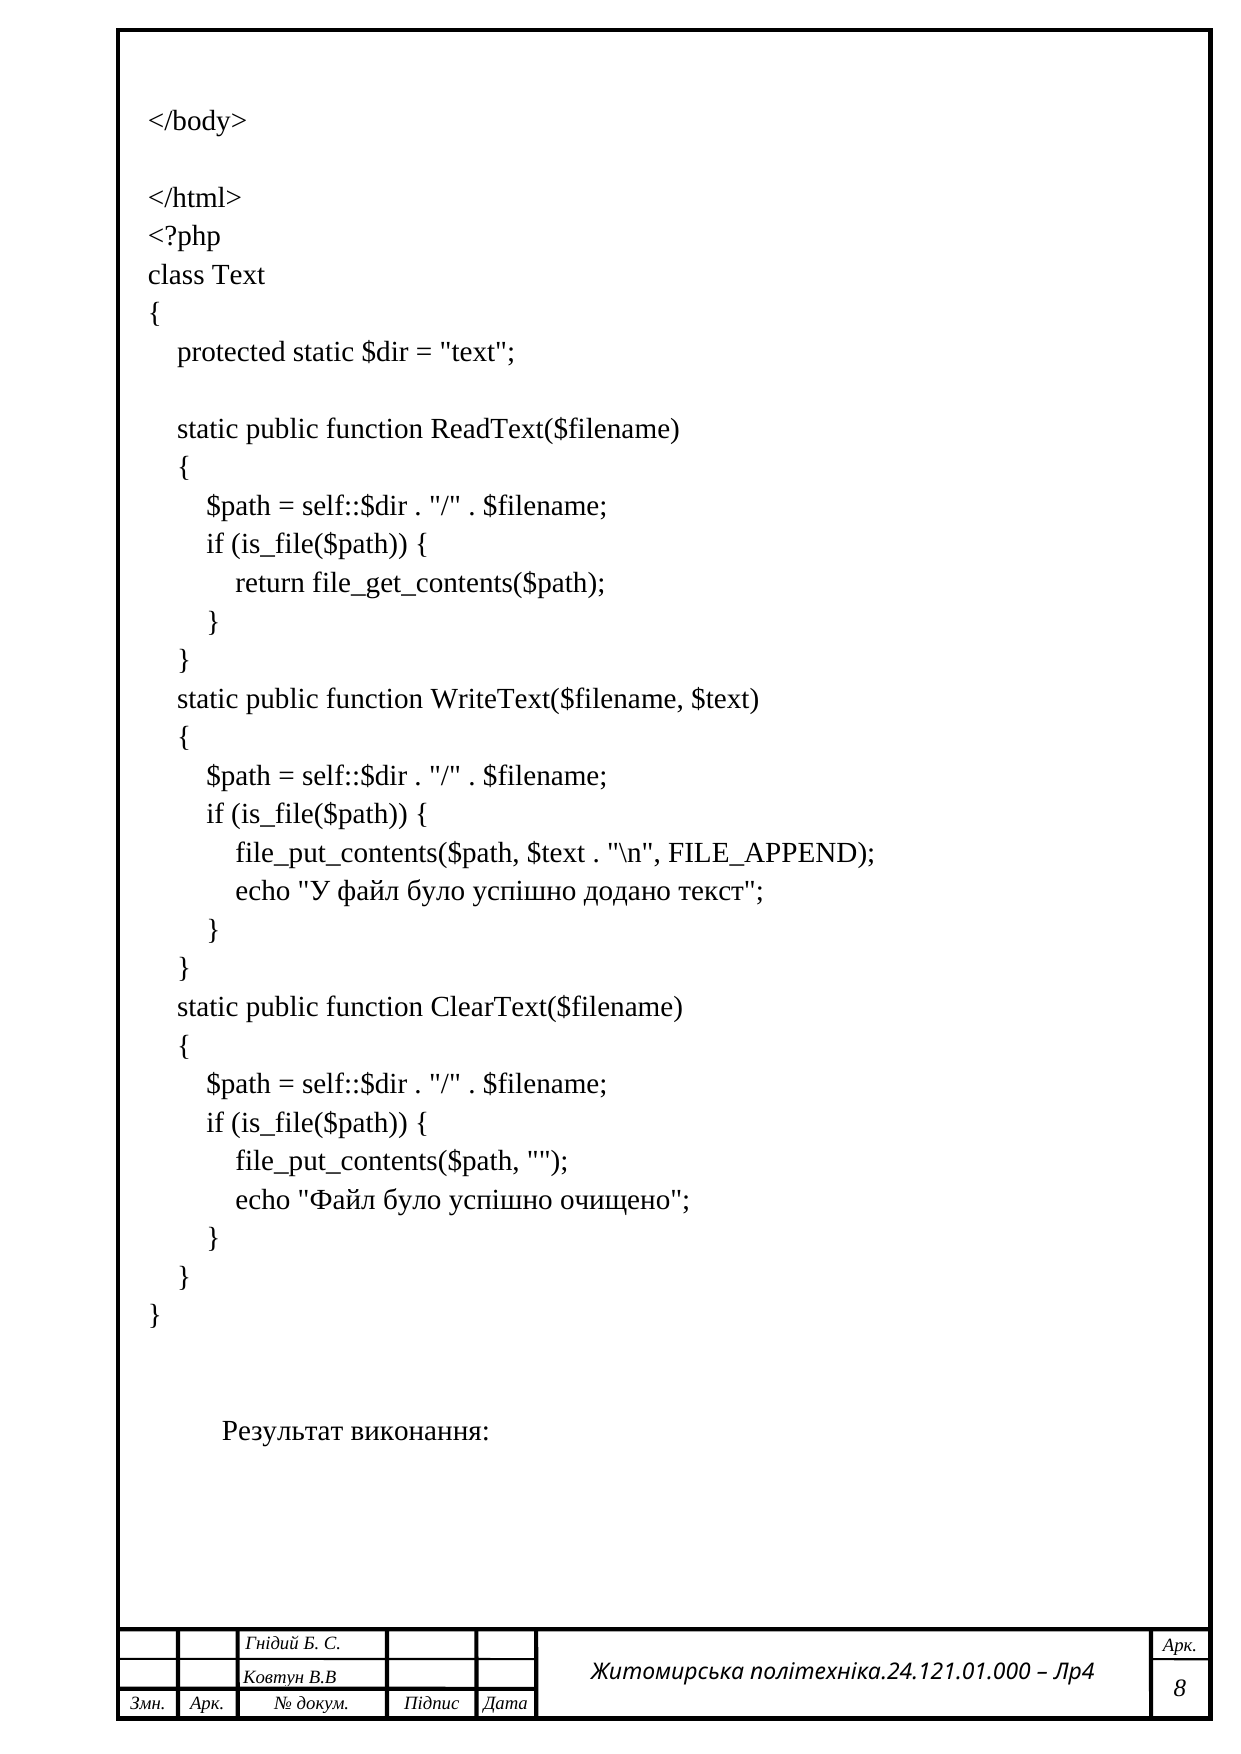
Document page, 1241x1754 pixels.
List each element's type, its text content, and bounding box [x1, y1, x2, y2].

text { [148, 449, 1181, 483]
text Результат виконання: [148, 1413, 1181, 1447]
text echo "У файл було успішно додано текст"; [148, 873, 1181, 907]
text <?php [148, 218, 1181, 252]
text if (is_file($path)) { [148, 1105, 1181, 1138]
text static public function ReadText($filename) [148, 411, 1181, 444]
text protected static $dir = "text"; [148, 334, 1181, 367]
text return file_get_contents($path); [148, 565, 1181, 599]
text file_put_contents($path, $text . "\n", FILE_APPEND); [148, 835, 1181, 868]
text static public function WriteText($filename, $text) [148, 681, 1181, 714]
text } [148, 604, 1181, 637]
text } [148, 912, 1181, 946]
text } [148, 1220, 1181, 1254]
text </html> [148, 180, 1181, 213]
text $path = self::$dir . "/" . $filename; [148, 758, 1181, 791]
text if (is_file($path)) { [148, 527, 1181, 560]
text { [148, 719, 1181, 753]
text { [148, 295, 1181, 329]
text static public function ClearText($filename) [148, 989, 1181, 1023]
text if (is_file($path)) { [148, 796, 1181, 830]
text echo "Файл було успішно очищено"; [148, 1182, 1181, 1215]
text class Text [148, 257, 1181, 290]
text } [148, 1259, 1181, 1292]
text </body> [148, 103, 1181, 136]
text } [148, 1297, 1181, 1331]
text $path = self::$dir . "/" . $filename; [148, 488, 1181, 522]
text } [148, 642, 1181, 676]
text $path = self::$dir . "/" . $filename; [148, 1066, 1181, 1100]
text file_put_contents($path, ""); [148, 1143, 1181, 1177]
text } [148, 951, 1181, 984]
text { [148, 1028, 1181, 1061]
